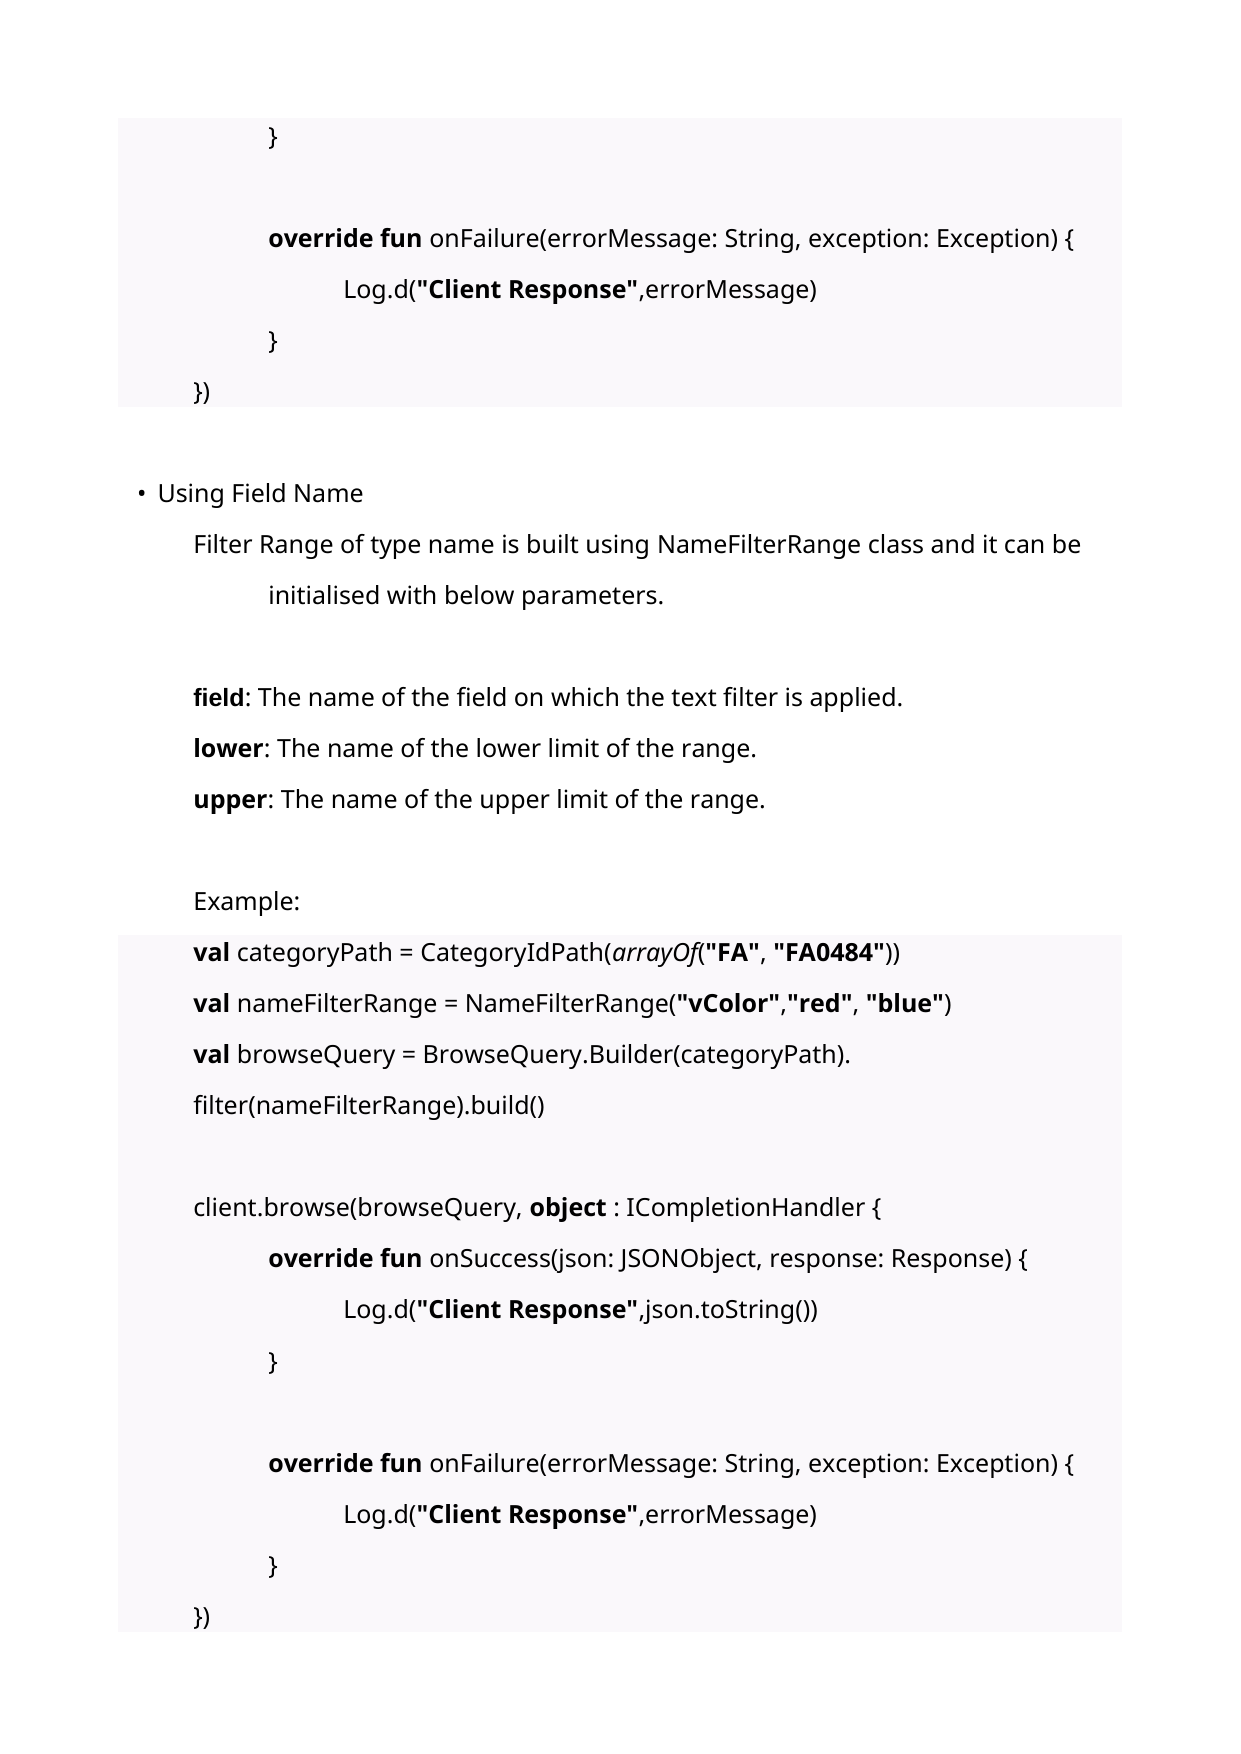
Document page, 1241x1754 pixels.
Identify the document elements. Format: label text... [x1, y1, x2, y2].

list Using Field Name [137, 475, 1122, 509]
text Log.d("Client Response",errorMessage) [118, 1496, 1122, 1530]
text override fun onSuccess(json: JSONObject, response: Response) { [118, 1241, 1122, 1275]
text client.browse(browseQuery, object : ICompletionHandler { [118, 1190, 1122, 1224]
text }) [118, 373, 1122, 407]
text Filter Range of type name is built using NameFilterRange class and it can be initialised with below parameters. [118, 526, 1122, 612]
text val nameFilterRange = NameFilterRange("vColor","red", "blue") [118, 986, 1122, 1020]
text filter(nameFilterRange).build() [118, 1088, 1122, 1173]
text } [118, 1547, 1122, 1581]
text val browseQuery = BrowseQuery.Builder(categoryPath). [118, 1037, 1122, 1071]
text Log.d("Client Response",errorMessage) [118, 271, 1122, 305]
text }) [118, 1598, 1122, 1632]
text field: The name of the field on which the text filter is applied. [118, 679, 1122, 714]
text val categoryPath = CategoryIdPath(arrayOf("FA", "FA0484")) [118, 935, 1122, 969]
text } [118, 118, 1122, 203]
text Log.d("Client Response",json.toString()) [118, 1292, 1122, 1326]
text } [118, 322, 1122, 356]
text lower: The name of the lower limit of the range. [118, 731, 1122, 765]
text } [118, 1343, 1122, 1428]
text override fun onFailure(errorMessage: String, exception: Exception) { [118, 1445, 1122, 1479]
text upper: The name of the upper limit of the range. [118, 782, 1122, 816]
text Example: [118, 884, 1122, 918]
text override fun onFailure(errorMessage: String, exception: Exception) { [118, 220, 1122, 254]
